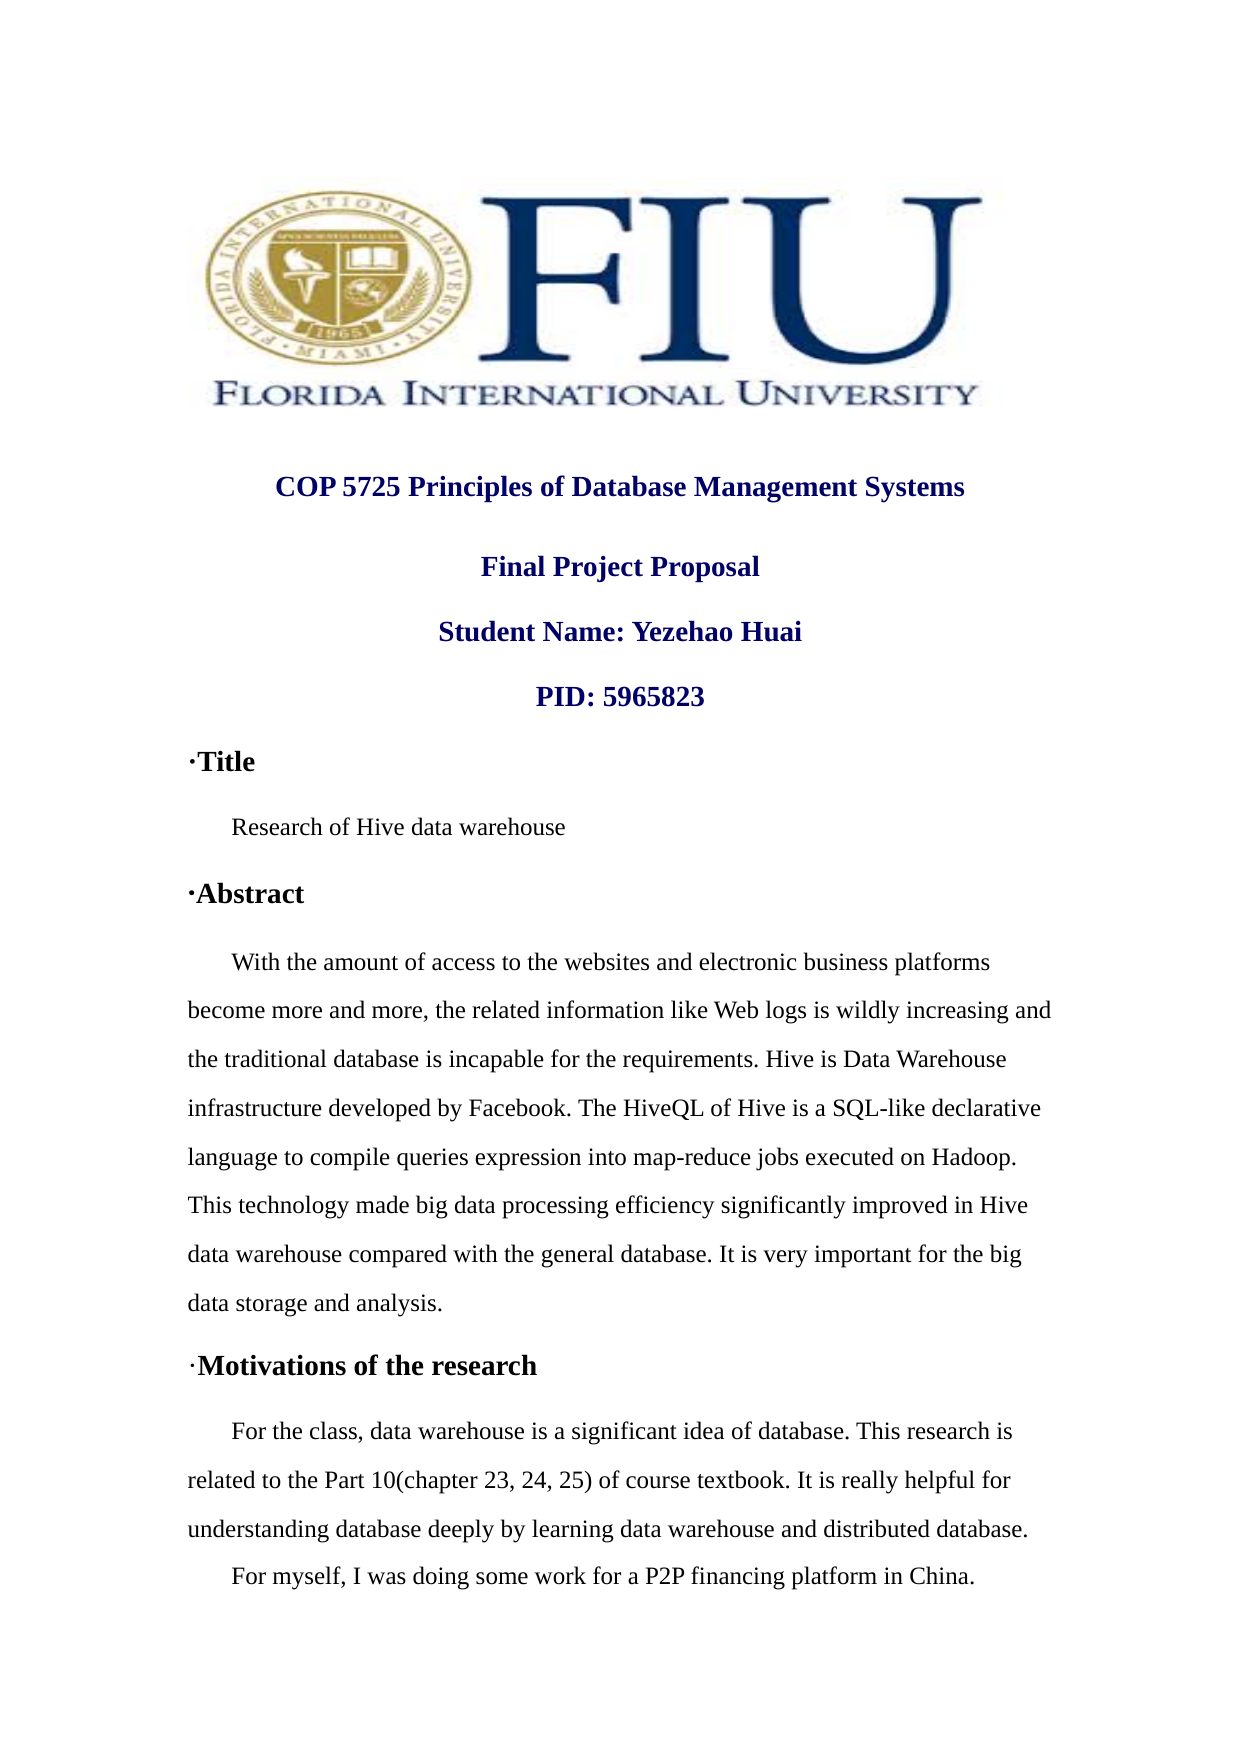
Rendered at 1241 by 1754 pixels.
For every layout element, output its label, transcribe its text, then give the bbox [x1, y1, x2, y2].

text For the class, data warehouse is a significant idea of database. This research is related to the Part 10(chapter 23, 24, 25) of course textbook. It is really helpful for understanding database deeply by learning data warehouse and distributed database. [187, 1414, 1053, 1544]
text With the amount of access to the websites and electronic business platforms become more and more, the related information like Web logs is wildly increasing and the traditional database is incapable for the requirements. Hive is Data Warehouse infrastructure developed by Facebook. The HiveQL of Hive is a SQL-like declarative language to compile queries expression into map-reduce jobs executed on Hadoop. This technology made big data processing efficiency significantly improved in Hive data warehouse compared with the general database. It is very important for the big data storage and analysis. [187, 945, 1053, 1318]
picture [187, 177, 1007, 416]
text ·Abstract [187, 860, 1053, 925]
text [187, 1559, 1053, 1591]
text Research of Hive data warehouse [187, 811, 1053, 843]
text Final Project Proposal [187, 534, 1053, 599]
text COP 5725 Principles of Database Management Systems [187, 453, 1053, 518]
text PID: 5965823 [187, 664, 1053, 729]
text ·Motivations of the research [187, 1333, 1053, 1398]
text ·Title [187, 729, 1053, 794]
text Student Name: Yezehao Huai [187, 599, 1053, 664]
